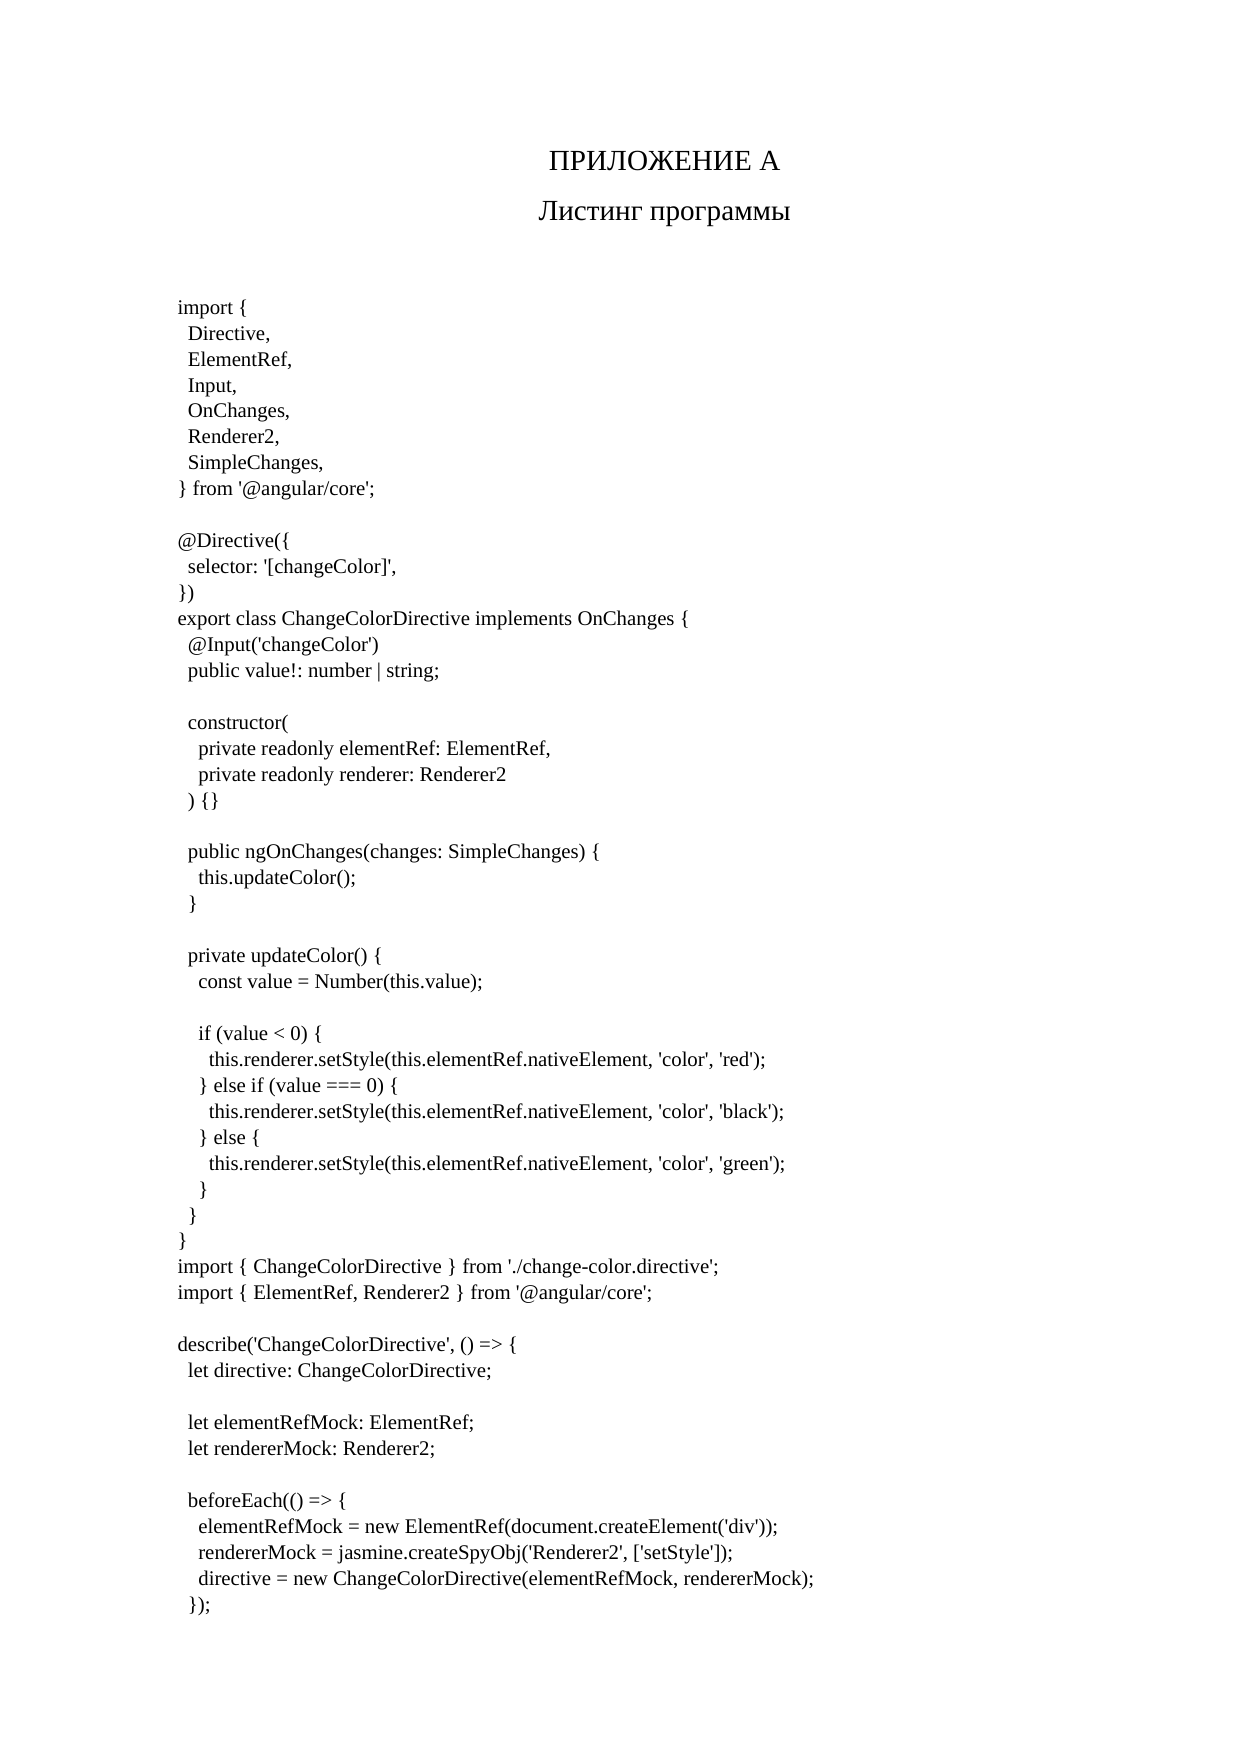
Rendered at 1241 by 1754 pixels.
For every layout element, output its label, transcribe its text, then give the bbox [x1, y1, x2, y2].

text Directive, [177, 321, 1152, 345]
text this.updateColor(); [177, 865, 1152, 889]
text let elementRefMock: ElementRef; [177, 1410, 1152, 1434]
text this.renderer.setStyle(this.elementRef.nativeElement, 'color', 'black'); [177, 1099, 1152, 1123]
text import { ElementRef, Renderer2 } from '@angular/core'; [177, 1280, 1152, 1304]
text import { [177, 295, 1152, 319]
text Input, [177, 372, 1152, 397]
text if (value < 0) { [177, 1021, 1152, 1045]
text private updateColor() { [177, 943, 1152, 967]
text describe('ChangeColorDirective', () => { [177, 1332, 1152, 1356]
text beforeEach(() => { [177, 1488, 1152, 1512]
text OnChanges, [177, 398, 1152, 422]
text public ngOnChanges(changes: SimpleChanges) { [177, 839, 1152, 863]
text let directive: ChangeColorDirective; [177, 1358, 1152, 1382]
text } else if (value === 0) { [177, 1073, 1152, 1097]
text Renderer2, [177, 424, 1152, 448]
text rendererMock = jasmine.createSpyObj('Renderer2', ['setStyle']); [177, 1540, 1152, 1564]
text this.renderer.setStyle(this.elementRef.nativeElement, 'color', 'green'); [177, 1151, 1152, 1175]
list ПРИЛОЖЕНИЕ А Листинг программы [177, 143, 1152, 227]
text }); [177, 1592, 1152, 1616]
text private readonly renderer: Renderer2 [177, 762, 1152, 786]
text @Input('changeColor') [177, 632, 1152, 656]
text let rendererMock: Renderer2; [177, 1436, 1152, 1460]
text ElementRef, [177, 347, 1152, 371]
text ) {} [177, 787, 1152, 812]
text } from '@angular/core'; [177, 476, 1152, 500]
text private readonly elementRef: ElementRef, [177, 736, 1152, 760]
text } [177, 1177, 1152, 1201]
text elementRefMock = new ElementRef(document.createElement('div')); [177, 1514, 1152, 1538]
text this.renderer.setStyle(this.elementRef.nativeElement, 'color', 'red'); [177, 1047, 1152, 1071]
text directive = new ChangeColorDirective(elementRefMock, rendererMock); [177, 1566, 1152, 1590]
text public value!: number | string; [177, 658, 1152, 682]
text selector: '[changeColor]', [177, 554, 1152, 578]
text }) [177, 580, 1152, 604]
text } [177, 891, 1152, 915]
text constructor( [177, 710, 1152, 734]
text export class ChangeColorDirective implements OnChanges { [177, 606, 1152, 630]
text import { ChangeColorDirective } from './change-color.directive'; [177, 1254, 1152, 1278]
text @Directive({ [177, 528, 1152, 552]
text const value = Number(this.value); [177, 969, 1152, 993]
text SimpleChanges, [177, 450, 1152, 474]
text } else { [177, 1125, 1152, 1149]
text } [177, 1228, 1152, 1252]
text } [177, 1202, 1152, 1227]
